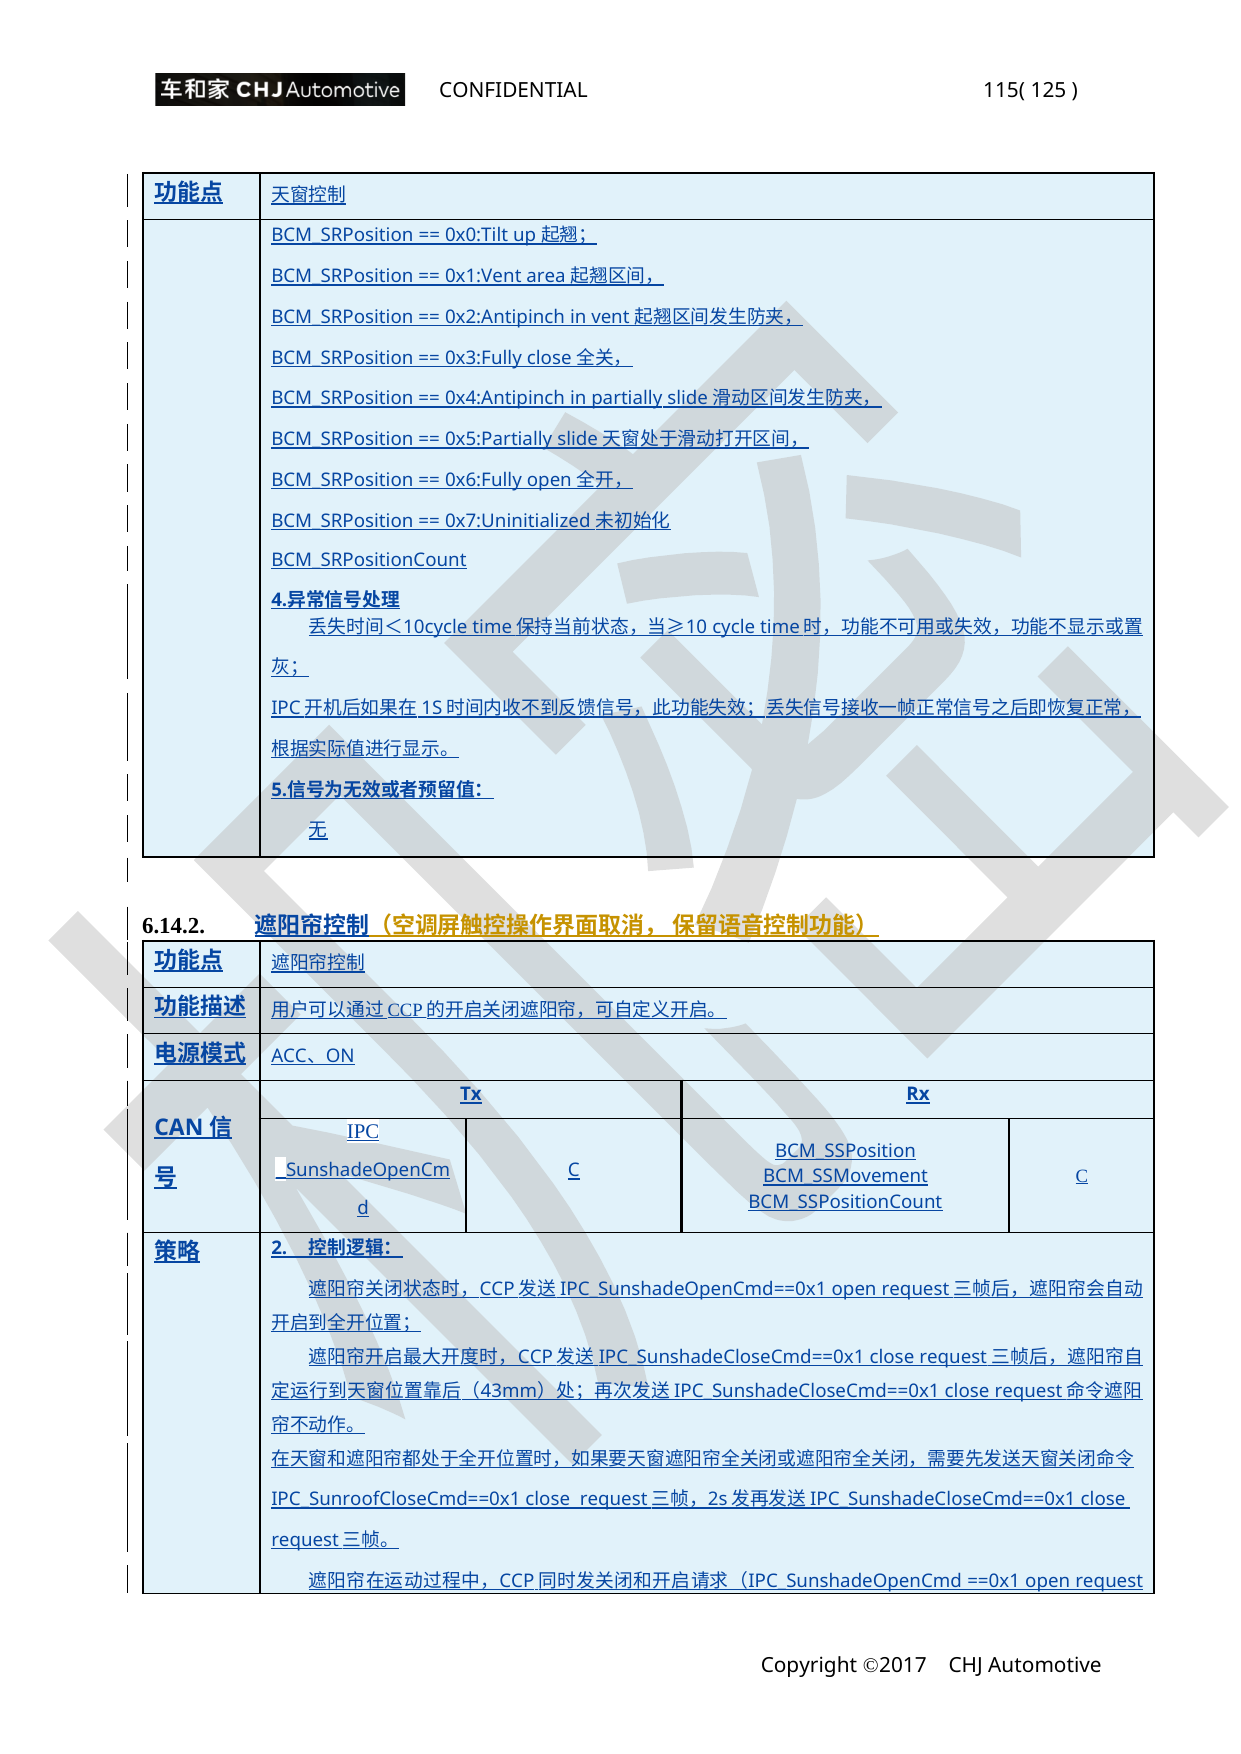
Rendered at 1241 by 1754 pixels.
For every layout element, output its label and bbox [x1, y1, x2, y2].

picture [155, 73, 406, 106]
